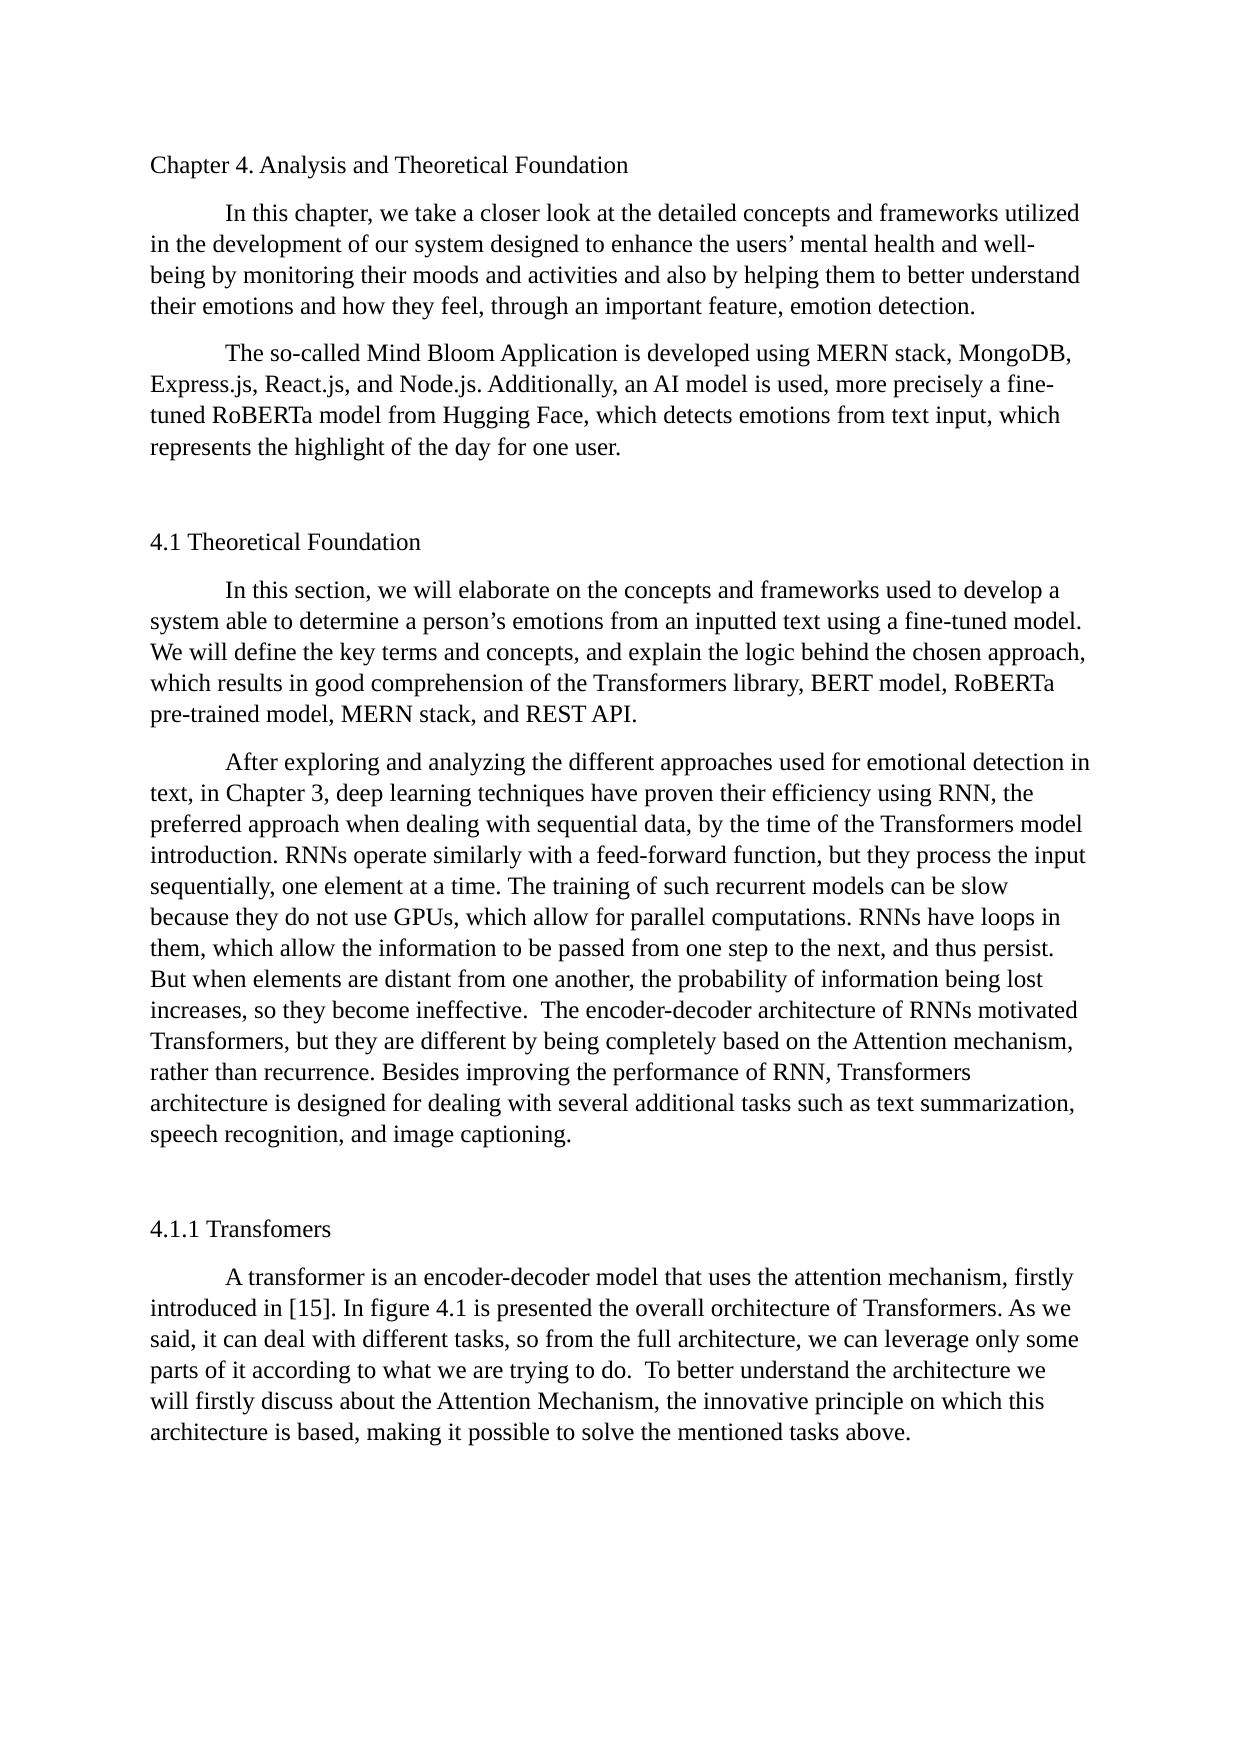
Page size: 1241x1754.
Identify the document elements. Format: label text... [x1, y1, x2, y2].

text A transformer is an encoder-decoder model that uses the attention mechanism, firstly introduced in [15]. In figure 4.1 is presented the overall orchitecture of Transformers. As we said, it can deal with different tasks, so from the full architecture, we can leverage only some parts of it according to what we are trying to do. To better understand the architecture we will firstly discuss about the Attention Mechanism, the innovative principle on which this architecture is based, making it possible to solve the mentioned tasks above. [150, 1262, 1090, 1446]
text In this chapter, we take a closer look at the detailed concepts and frameworks utilized in the development of our system designed to enhance the users’ mental health and well-being by monitoring their moods and activities and also by helping them to better understand their emotions and how they feel, through an important feature, emotion detection. [150, 198, 1090, 319]
text Chapter 4. Analysis and Theoretical Foundation [150, 150, 1090, 179]
text After exploring and analyzing the different approaches used for emotional detection in text, in Chapter 3, deep learning techniques have proven their efficiency using RNN, the preferred approach when dealing with sequential data, by the time of the Transformers model introduction. RNNs operate similarly with a feed-forward function, but they process the input sequentially, one element at a time. The training of such recurrent models can be slow because they do not use GPUs, which allow for parallel computations. RNNs have loops in them, which allow the information to be passed from one step to the next, and thus persist. But when elements are distant from one another, the probability of information being lost increases, so they become ineffective. The encoder-decoder architecture of RNNs motivated Transformers, but they are different by being completely based on the Attention mechanism, rather than recurrence. Besides improving the performance of RNN, Transformers architecture is designed for dealing with several additional tasks such as text summarization, speech recognition, and image captioning. [150, 747, 1090, 1148]
text The so-called Mind Bloom Application is developed using MERN stack, MongoDB, Express.js, React.js, and Node.js. Additionally, an AI model is used, more precisely a fine-tuned RoBERTa model from Hugging Face, which detects emotions from text input, which represents the highlight of the day for one user. [150, 338, 1090, 460]
text 4.1.1 Transfomers [150, 1214, 1090, 1243]
text In this section, we will elaborate on the concepts and frameworks used to develop a system able to determine a person’s emotions from an inputted text using a fine-tuned model. We will define the key terms and concepts, and explain the logic behind the chosen approach, which results in good comprehension of the Transformers library, BERT model, RoBERTa pre-trained model, MERN stack, and REST API. [150, 575, 1090, 728]
text 4.1 Theoretical Foundation [150, 527, 1090, 556]
